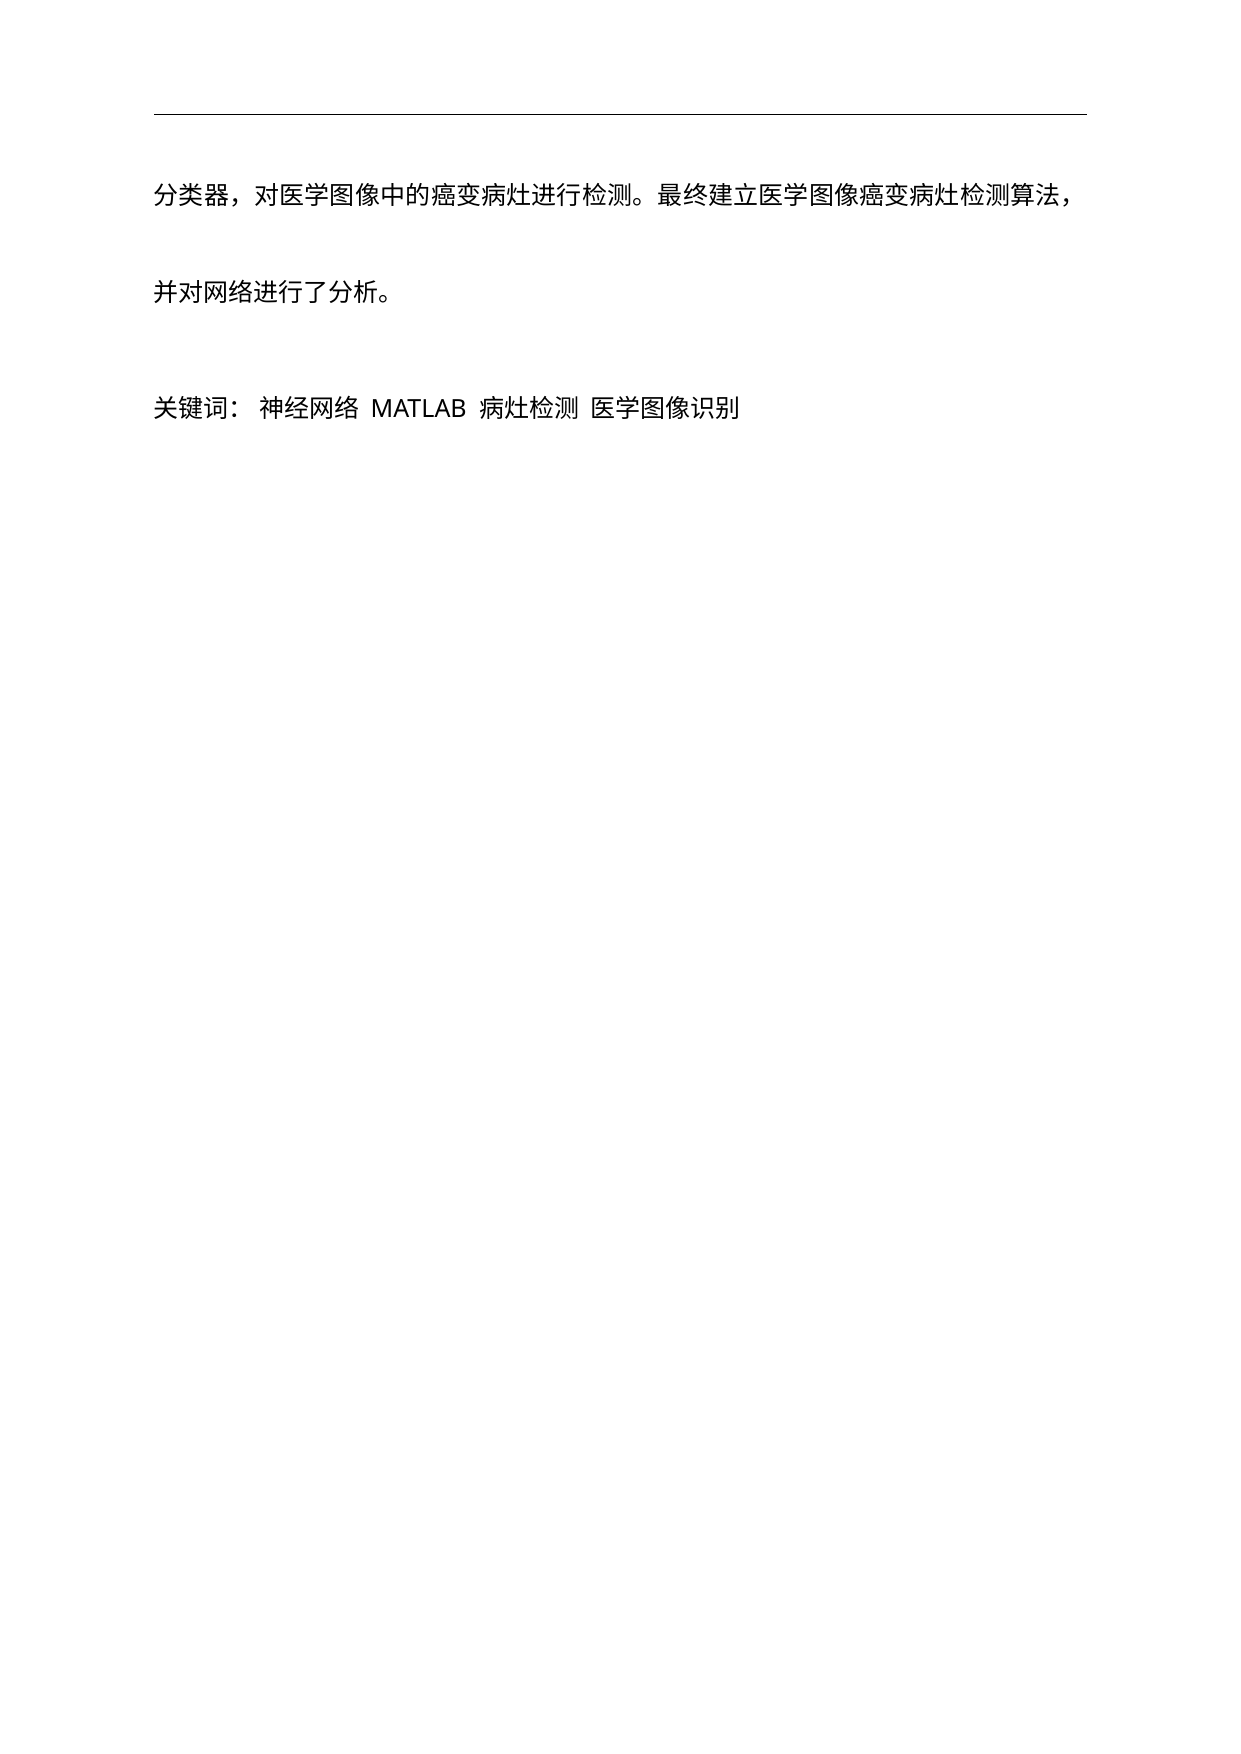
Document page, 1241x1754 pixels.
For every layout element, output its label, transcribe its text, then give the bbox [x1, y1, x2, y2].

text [153, 161, 1087, 323]
text 关键词： 神经网络 MATLAB 病灶检测 医学图像识别 [153, 374, 1087, 439]
